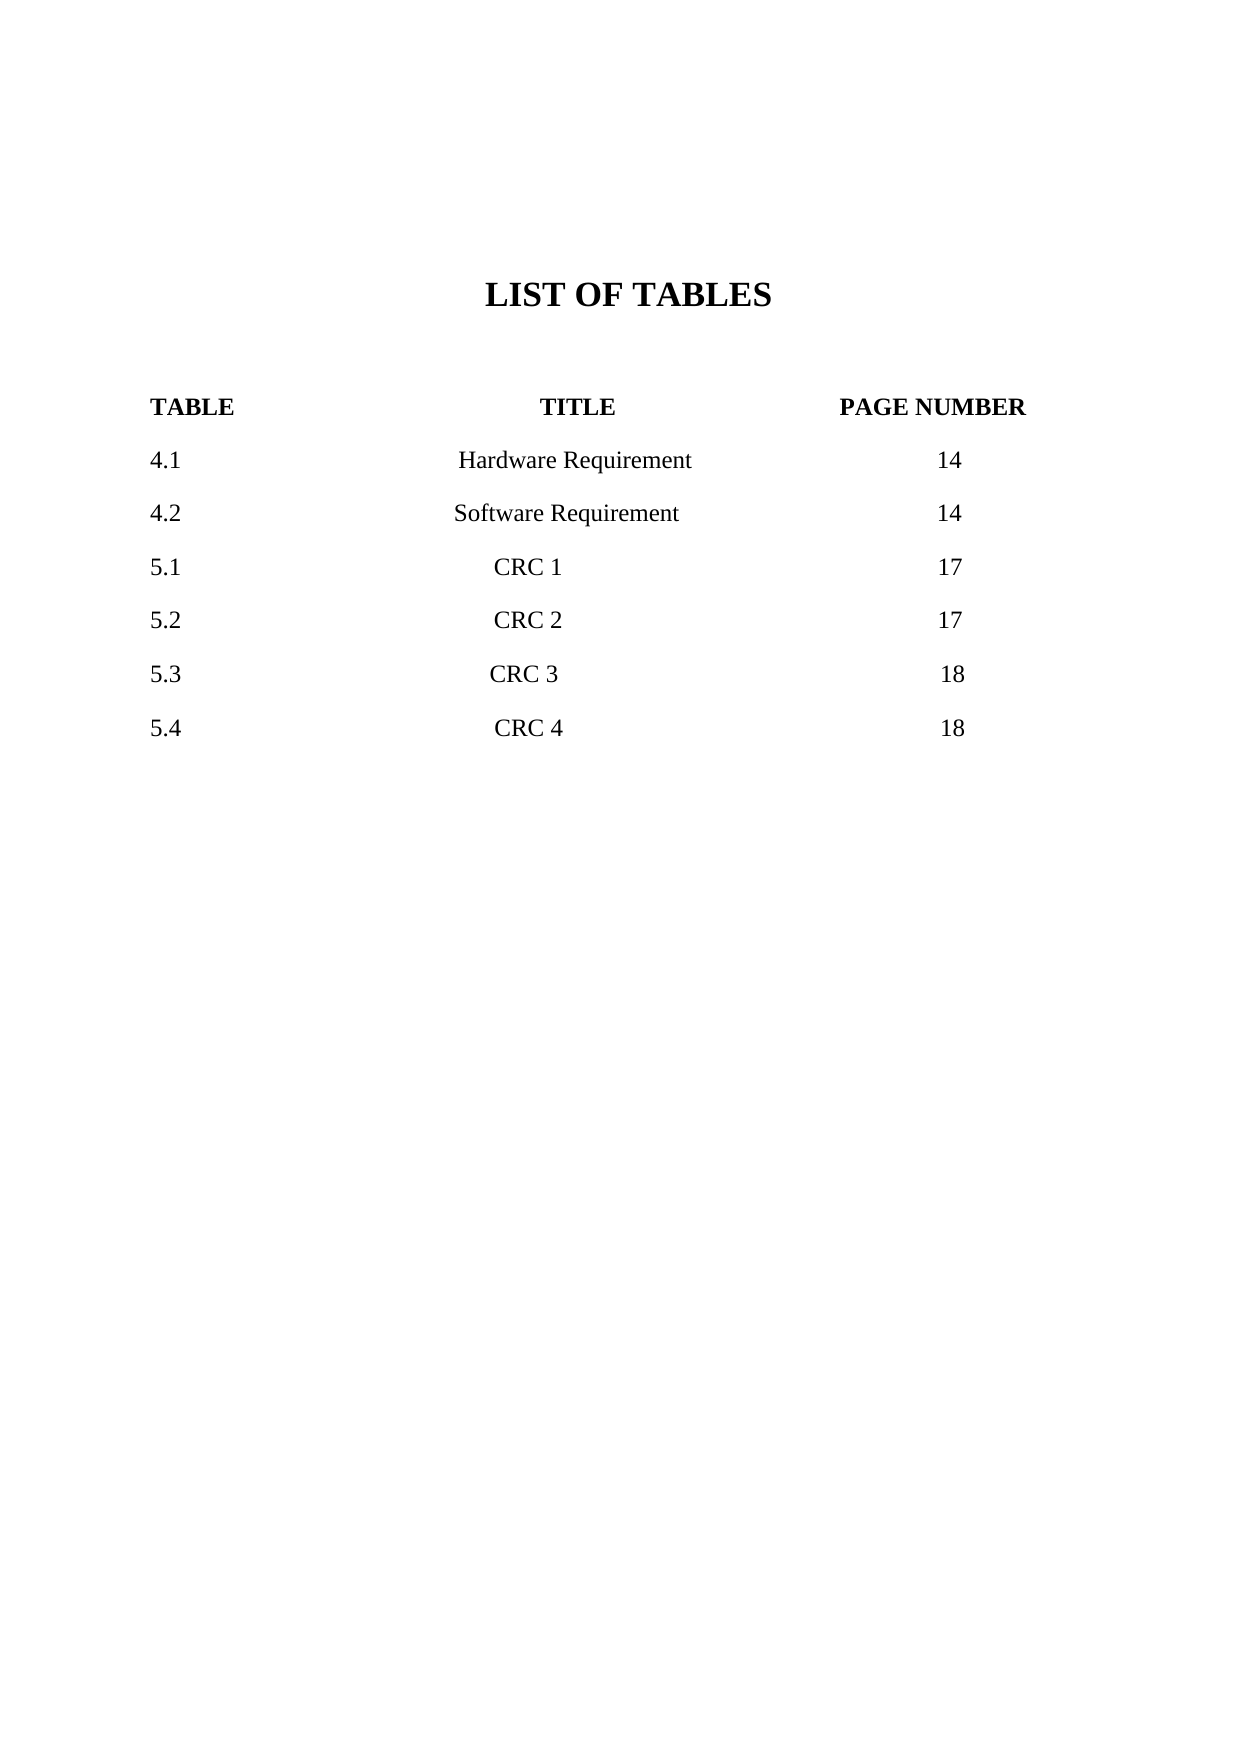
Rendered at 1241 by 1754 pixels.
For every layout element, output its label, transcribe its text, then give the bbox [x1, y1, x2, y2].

text TABLE TITLE PAGE NUMBER [150, 392, 1090, 420]
text 5.2 CRC 2 17 [150, 606, 1090, 634]
text 4.2 Software Requirement 14 [150, 498, 1090, 527]
text LIST OF TABLES [288, 273, 969, 314]
text 5.4 CRC 4 18 [150, 713, 1090, 742]
text 5.3 CRC 3 18 [150, 659, 1090, 688]
text 5.1 CRC 1 17 [150, 552, 1090, 581]
text 4.1 Hardware Requirement 14 [150, 445, 1090, 474]
